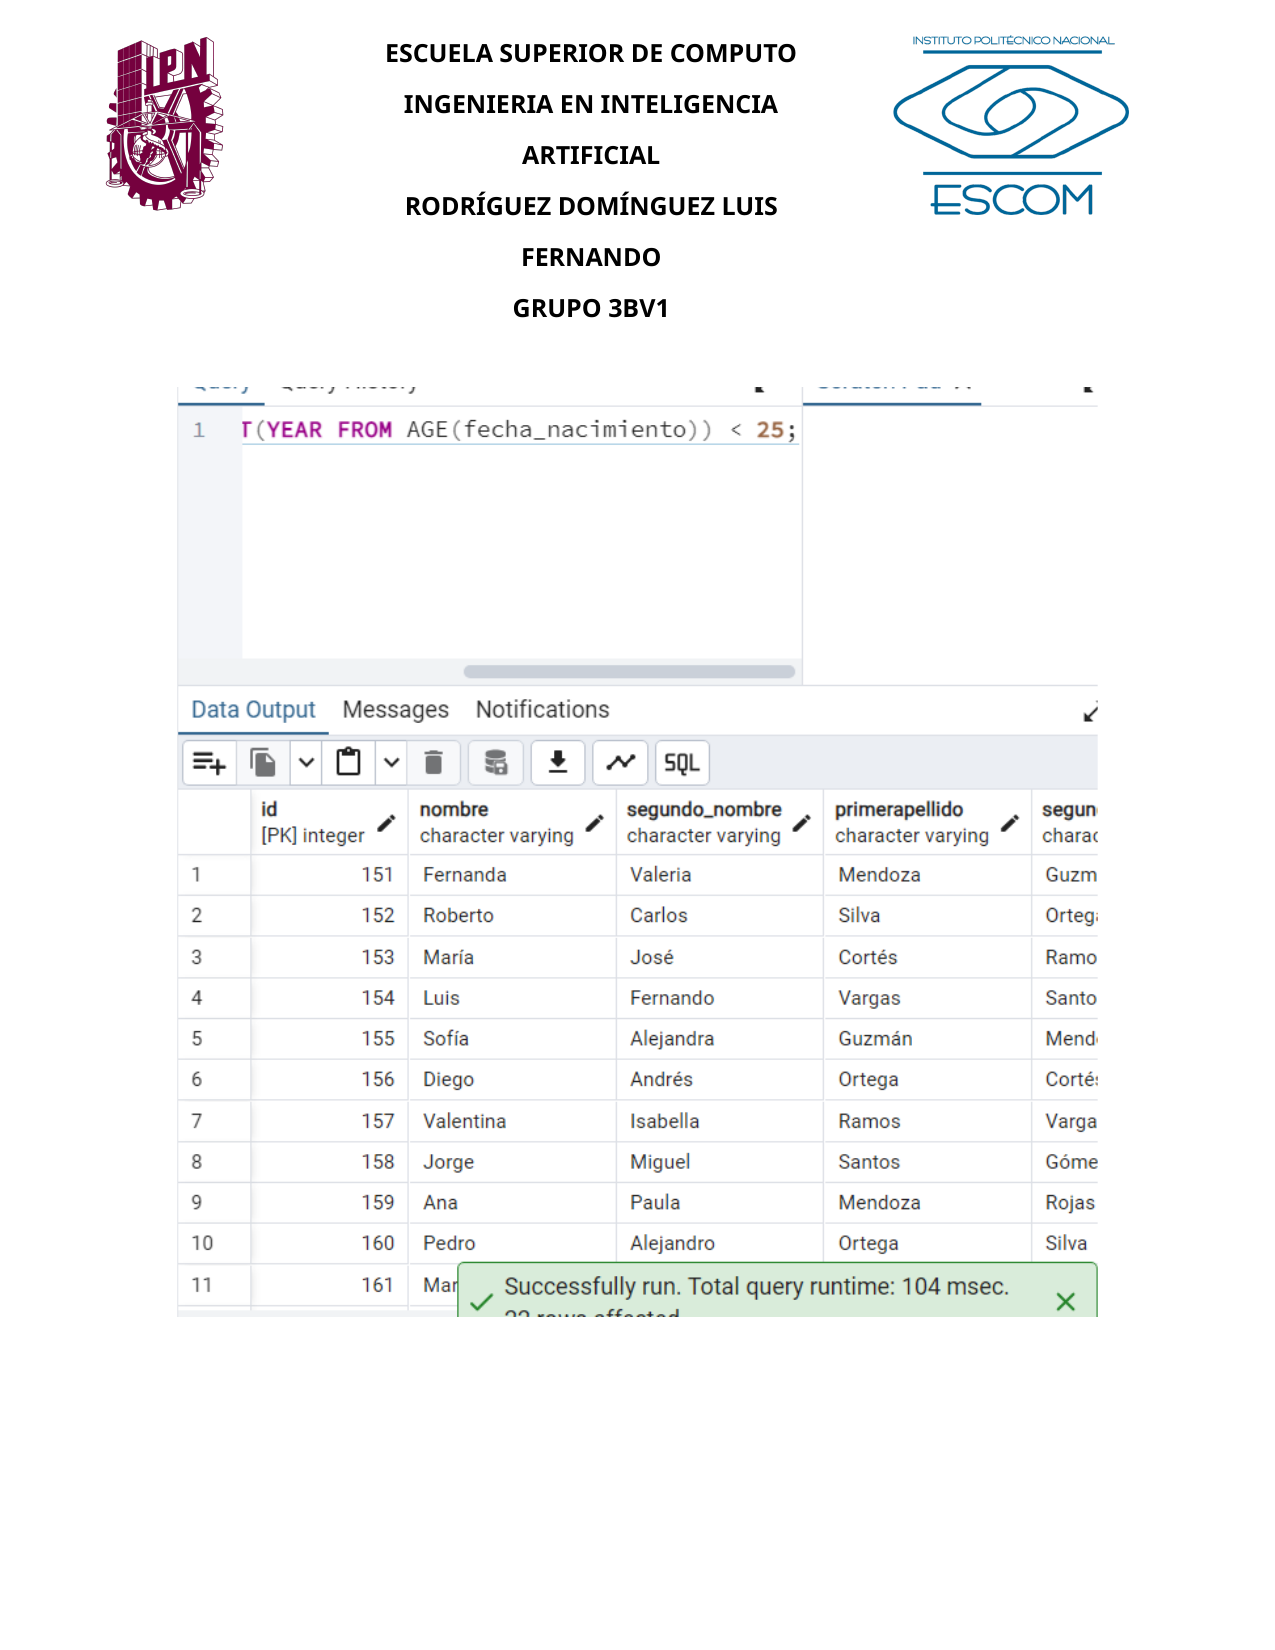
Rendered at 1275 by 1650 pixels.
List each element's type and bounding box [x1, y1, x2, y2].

picture [1027, 188, 1056, 211]
picture [102, 35, 234, 214]
picture [997, 188, 1024, 211]
picture [1019, 209, 1033, 215]
picture [893, 35, 1129, 108]
picture [177, 387, 1098, 1317]
picture [898, 69, 1075, 154]
picture [946, 69, 1125, 154]
picture [1067, 193, 1088, 215]
picture [893, 117, 1129, 215]
picture [988, 93, 1032, 130]
